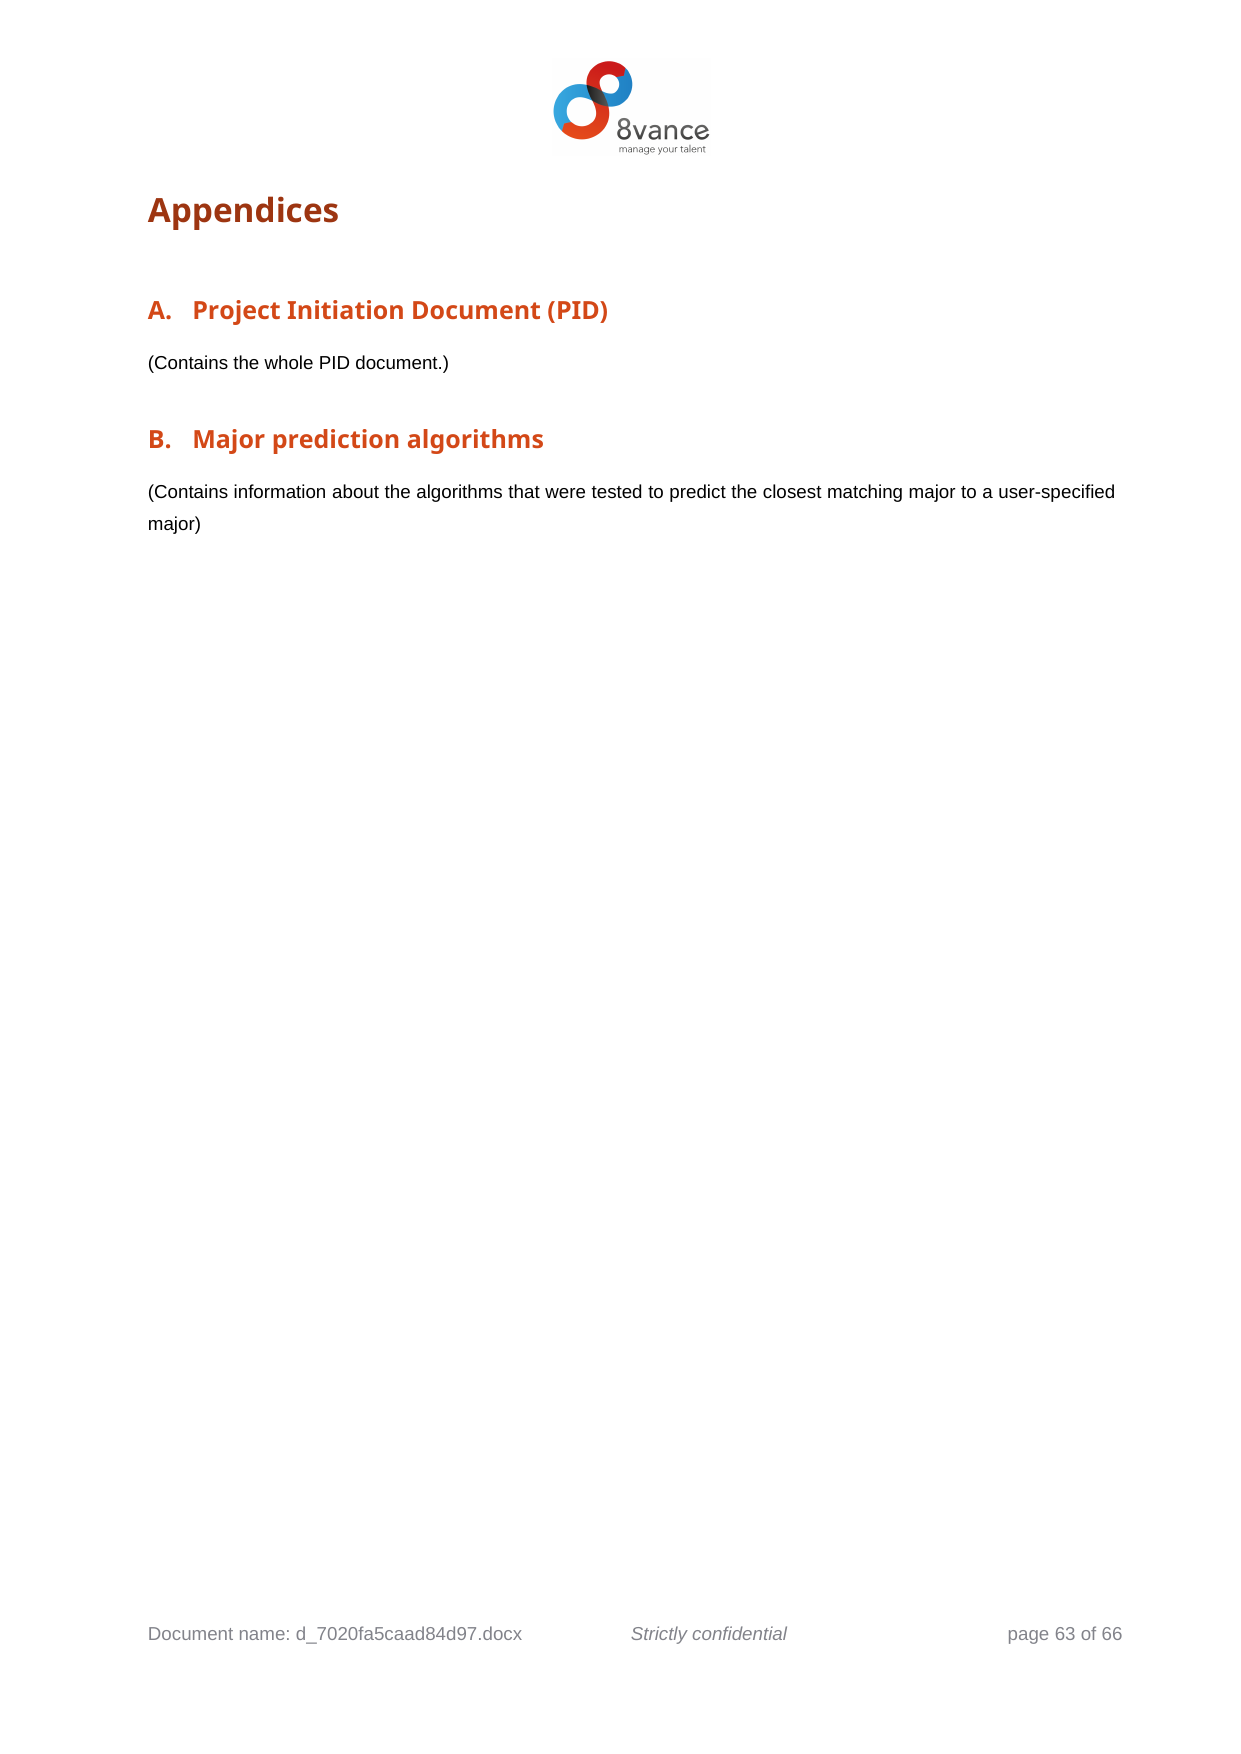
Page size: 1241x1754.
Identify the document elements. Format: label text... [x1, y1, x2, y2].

subtitle Appendices [148, 187, 1117, 232]
picture [551, 58, 712, 156]
subtitle Project Initiation Document (PID) [148, 292, 1117, 327]
subtitle Major prediction algorithms [148, 421, 1117, 455]
text (Contains information about the algorithms that were tested to predict the closest matching major to a user-specified major) [148, 480, 1117, 534]
text (Contains the whole PID document.) [148, 352, 1117, 373]
